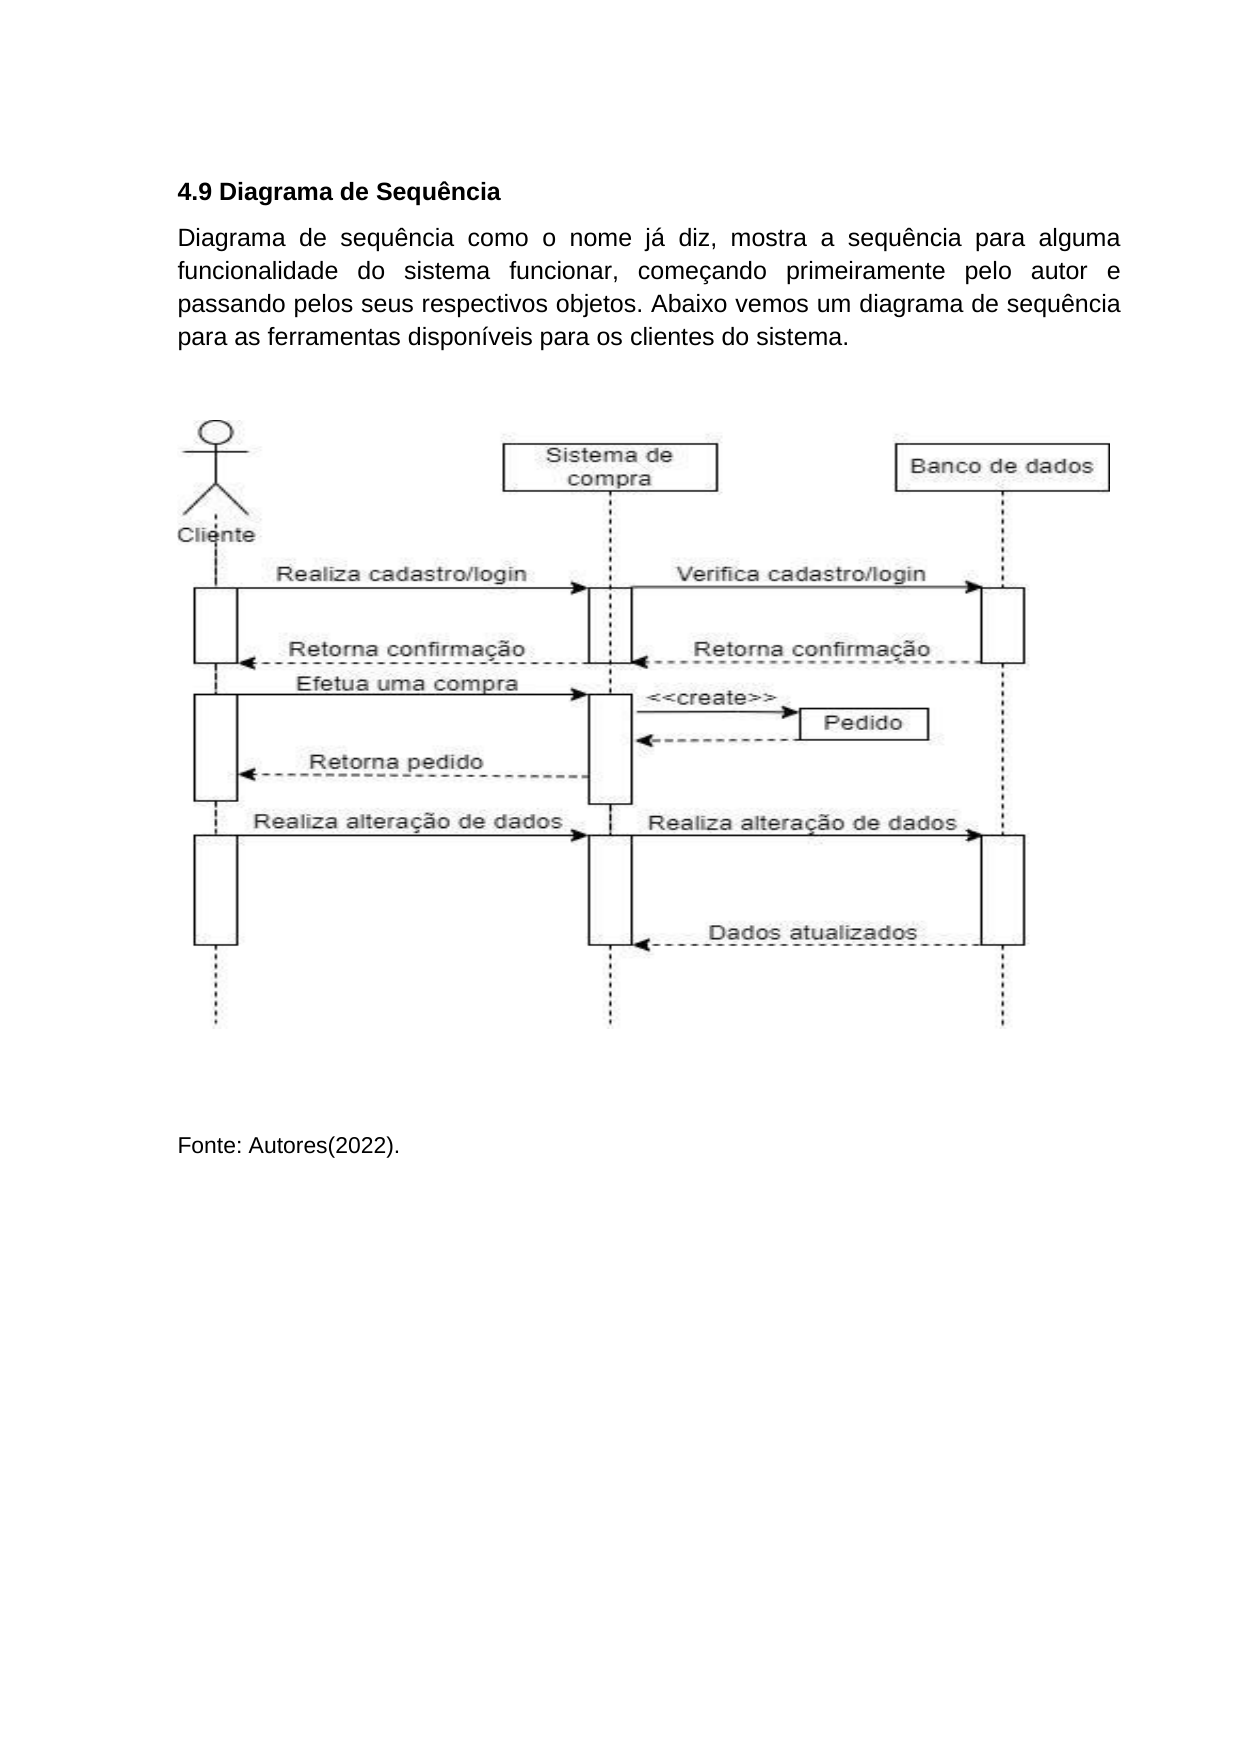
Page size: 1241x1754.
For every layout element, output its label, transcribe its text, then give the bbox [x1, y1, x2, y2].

text Diagrama de sequência como o nome já diz, mostra a sequência para alguma funcionalidade do sistema funcionar, começando primeiramente pelo autor e passando pelos seus respectivos objetos. Abaixo vemos um diagrama de sequência para as ferramentas disponíveis para os clientes do sistema. [177, 223, 1122, 351]
picture [177, 420, 1110, 1029]
subtitle 4.9 Diagrama de Sequência [177, 177, 1122, 206]
text Fonte: Autores(2022). [177, 1132, 1122, 1158]
